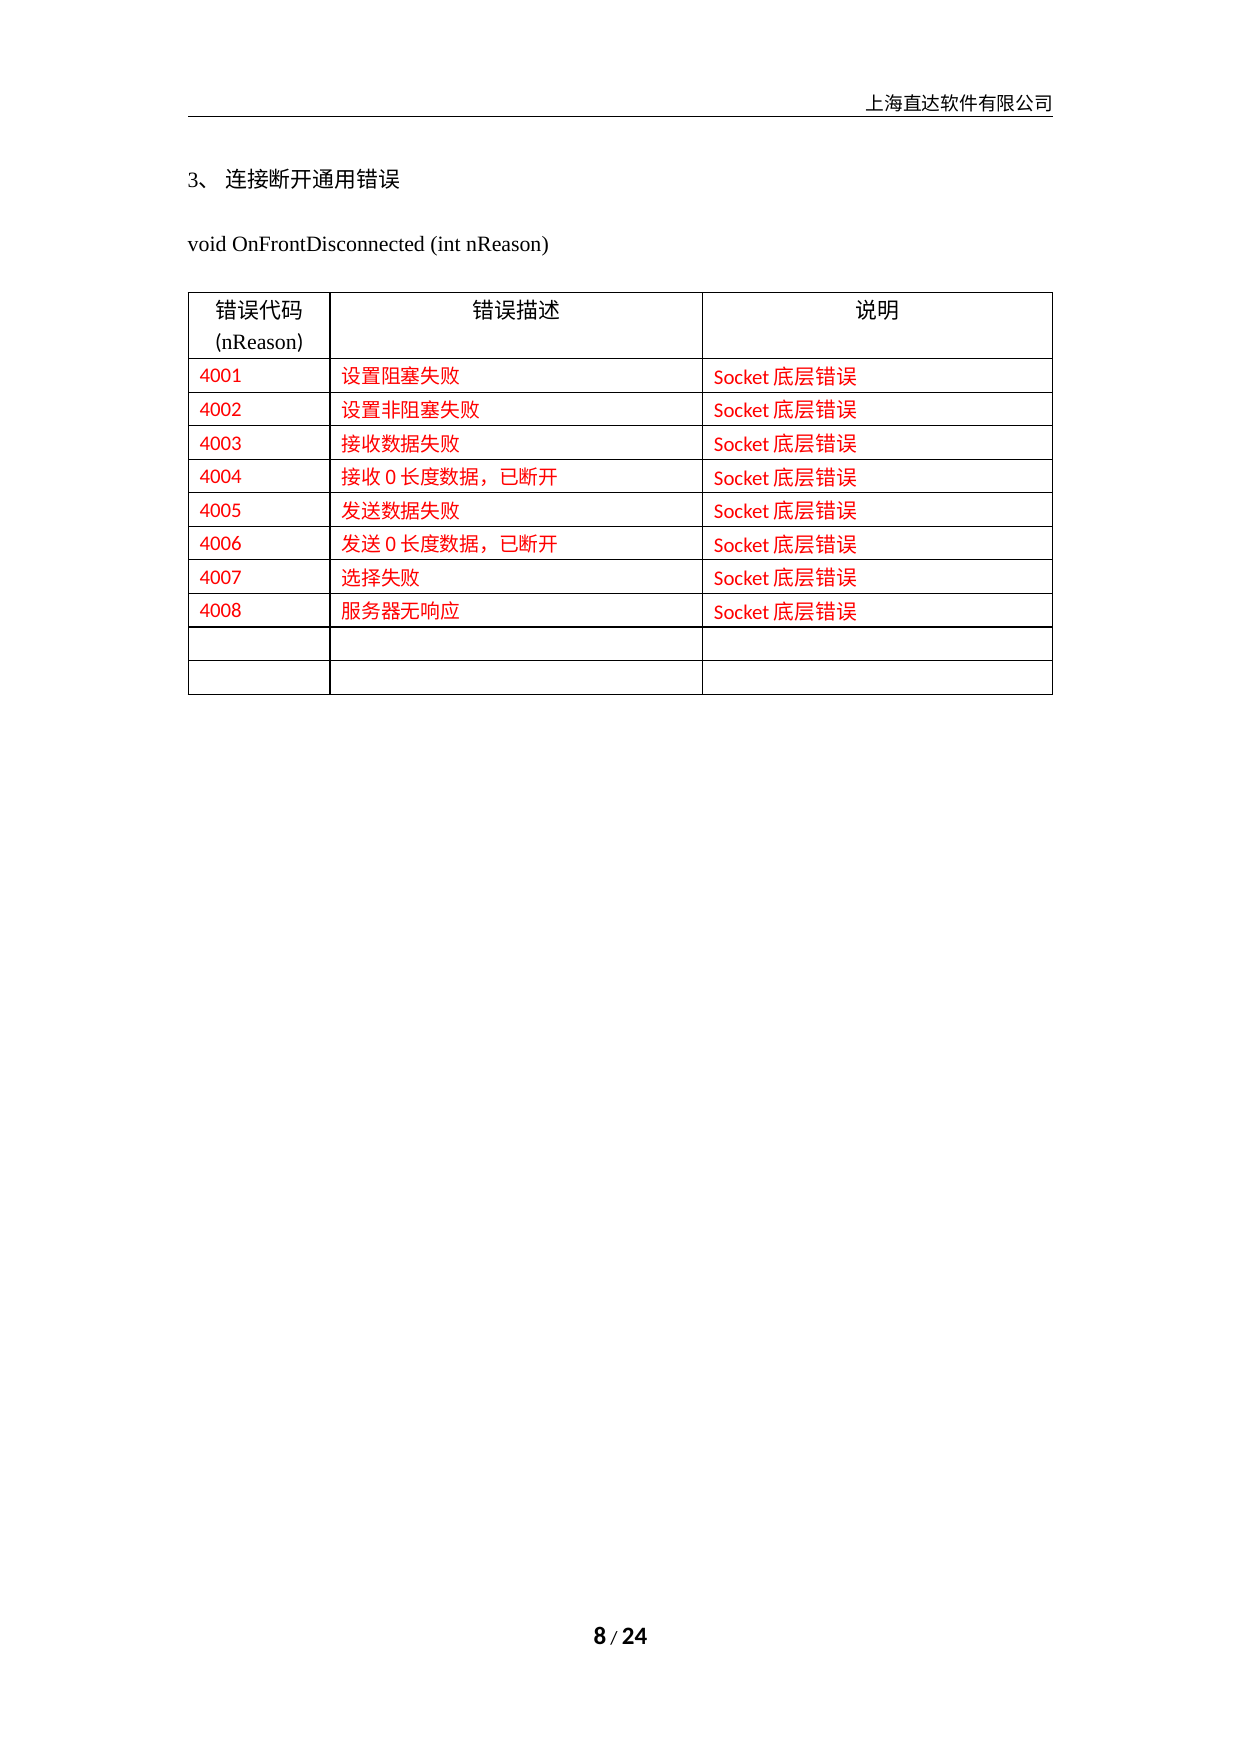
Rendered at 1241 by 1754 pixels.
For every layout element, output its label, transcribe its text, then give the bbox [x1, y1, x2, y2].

table_cell 设置非阻塞失败 [331, 393, 702, 425]
table_cell [703, 628, 1052, 660]
table_cell [331, 661, 702, 693]
table_cell [703, 661, 1052, 693]
table_cell Socket底层错误 [703, 393, 1052, 425]
table_cell 4005 [189, 493, 329, 526]
table_cell 4006 [189, 527, 329, 559]
table_cell 服务器无响应 [331, 594, 702, 626]
table_cell 设置阻塞失败 [331, 359, 702, 392]
text void OnFrontDisconnected (int nReason) [187, 227, 1053, 259]
table_cell 4002 [189, 393, 329, 425]
table_header 错误描述 [331, 293, 702, 358]
table_header 说明 [703, 293, 1052, 358]
table_cell 4008 [189, 594, 329, 626]
table_cell 接收数据失败 [331, 426, 702, 459]
table_cell 4007 [189, 560, 329, 593]
table_cell Socket底层错误 [703, 527, 1052, 559]
table_cell Socket底层错误 [703, 460, 1052, 492]
table_cell Socket底层错误 [703, 594, 1052, 626]
table_cell 选择失败 [331, 560, 702, 593]
table_cell Socket底层错误 [703, 560, 1052, 593]
table_cell Socket底层错误 [703, 359, 1052, 392]
table_cell 发送数据失败 [331, 493, 702, 526]
table_cell Socket底层错误 [703, 426, 1052, 459]
table_cell 4003 [189, 426, 329, 459]
table_cell [189, 661, 329, 693]
table_cell 4001 [189, 359, 329, 392]
table_cell [189, 628, 329, 660]
table_cell 4004 [189, 460, 329, 492]
table_header 错误代码 (nReason) [189, 293, 329, 358]
table_cell 发送0长度数据，已断开 [331, 527, 702, 559]
table_cell Socket底层错误 [703, 493, 1052, 526]
table_cell 接收0长度数据，已断开 [331, 460, 702, 492]
table_cell [331, 628, 702, 660]
list 连接断开通用错误 [187, 162, 1053, 194]
